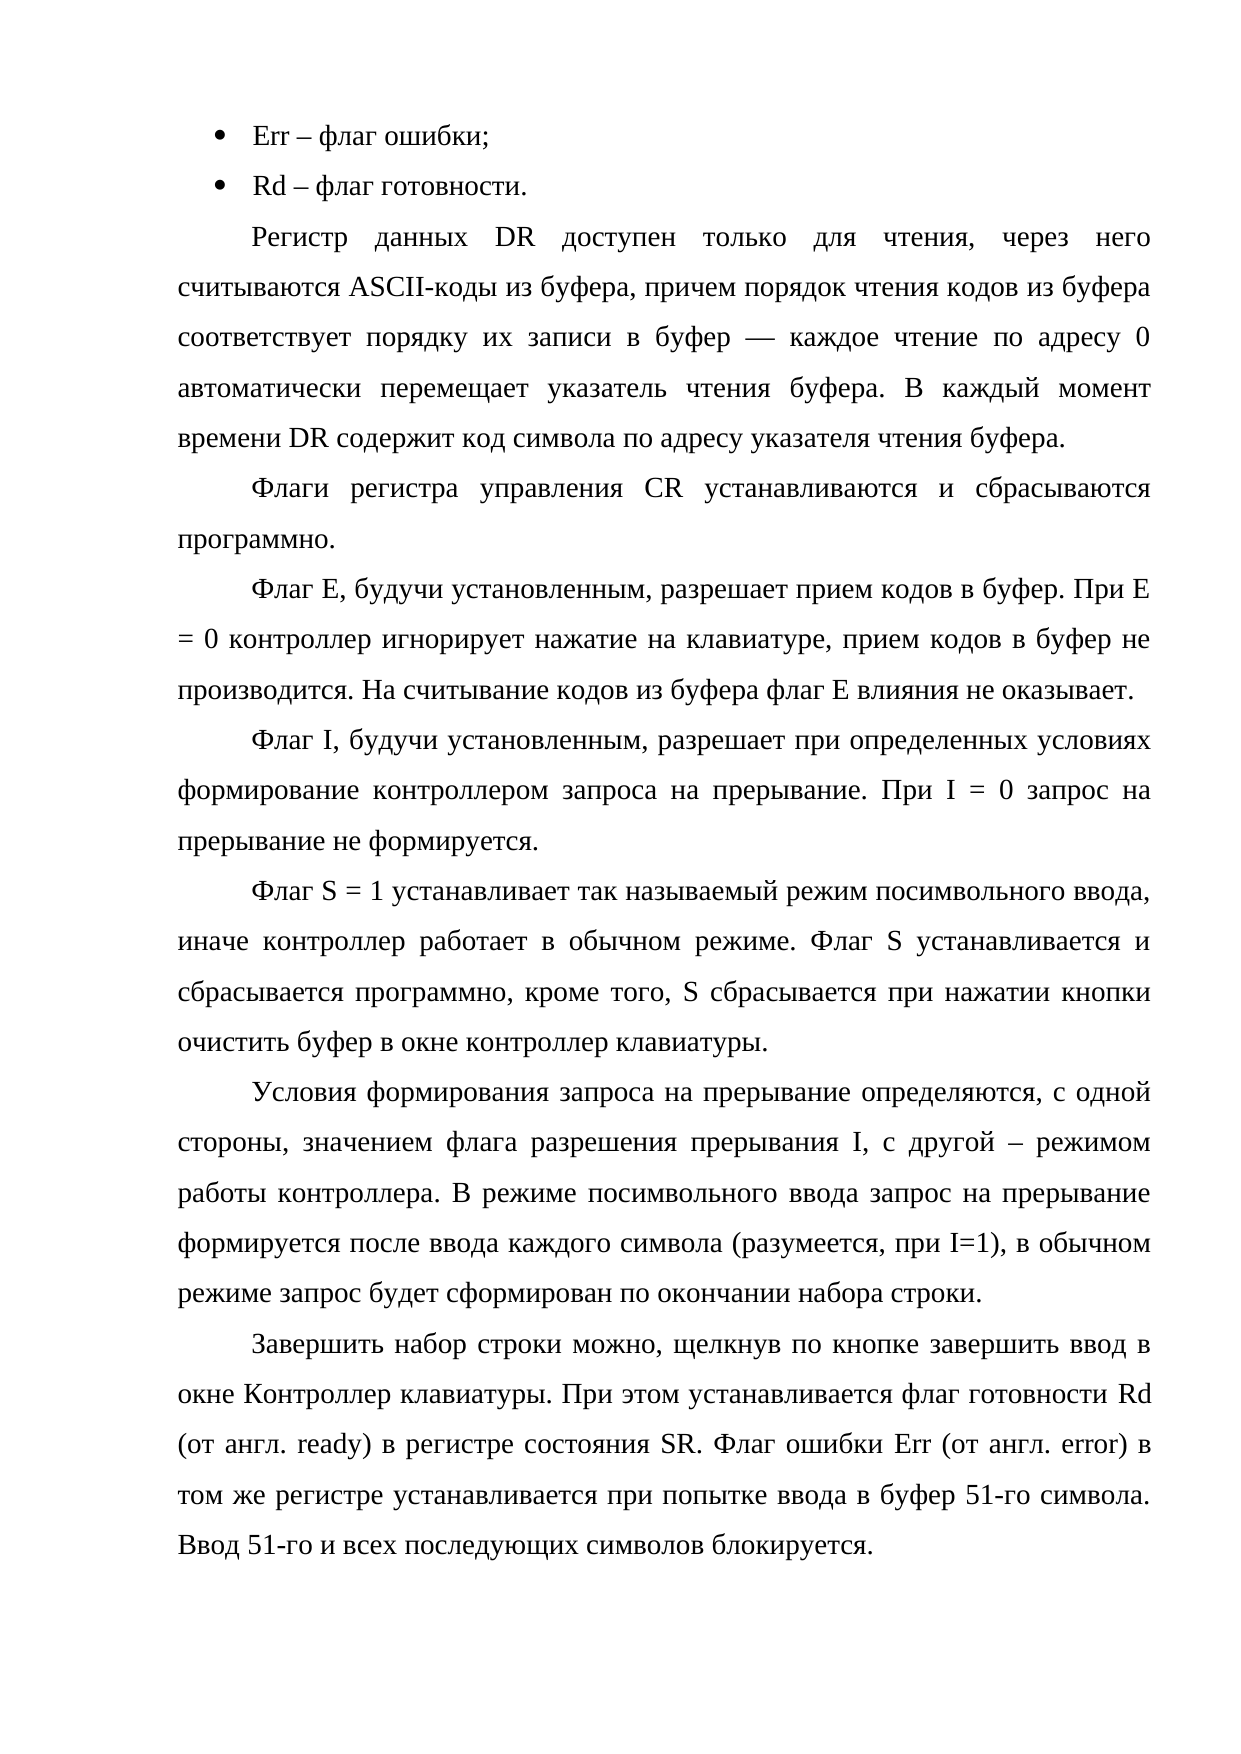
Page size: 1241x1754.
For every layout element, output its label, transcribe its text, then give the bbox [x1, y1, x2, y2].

text Условия формирования запроса на прерывание определяются, с одной стороны, значением флага разрешения прерывания I, с другой – режимом работы контроллера. В режиме посимвольного ввода запрос на прерывание формируется после ввода каждого символа (разумеется, при I=1), в обычном режиме запрос будет сформирован по окончании набора строки. [177, 1074, 1152, 1309]
list Rd – флаг готовности. [215, 168, 1152, 202]
text Флаг I, будучи установленным, разрешает при определенных условиях формирование контроллером запроса на прерывание. При I = 0 запрос на прерывание не формируется. [177, 722, 1152, 856]
text Флаги регистра управления CR устанавливаются и сбрасываются программно. [177, 471, 1152, 554]
text Флаг S = 1 устанавливает так называемый режим посимвольного ввода, иначе контроллер работает в обычном режиме. Флаг S устанавливается и сбрасывается программно, кроме того, S сбрасывается при нажатии кнопки очистить буфер в окне контроллер клавиатуры. [177, 873, 1152, 1057]
text Регистр данных DR доступен только для чтения, через него считываются ASCII-коды из буфера, причем порядок чтения кодов из буфера соответствует порядку их записи в буфер — каждое чтение по адресу 0 автоматически перемещает указатель чтения буфера. В каждый момент времени DR содержит код символа по адресу указателя чтения буфера. [177, 219, 1152, 454]
list Err – флаг ошибки; [215, 118, 1152, 152]
text Флаг Е, будучи установленным, разрешает прием кодов в буфер. При Е = 0 контроллер игнорирует нажатие на клавиатуре, прием кодов в буфер не производится. На считывание кодов из буфера флаг Е влияния не оказывает. [177, 571, 1152, 705]
text Завершить набор строки можно, щелкнув по кнопке завершить ввод в окне Контроллер клавиатуры. При этом устанавливается флаг готовности Rd (от англ. ready) в регистре состояния SR. Флаг ошибки Err (от англ. error) в том же регистре устанавливается при попытке ввода в буфер 51-го символа. Ввод 51-го и всех последующих символов блокируется. [177, 1326, 1152, 1561]
